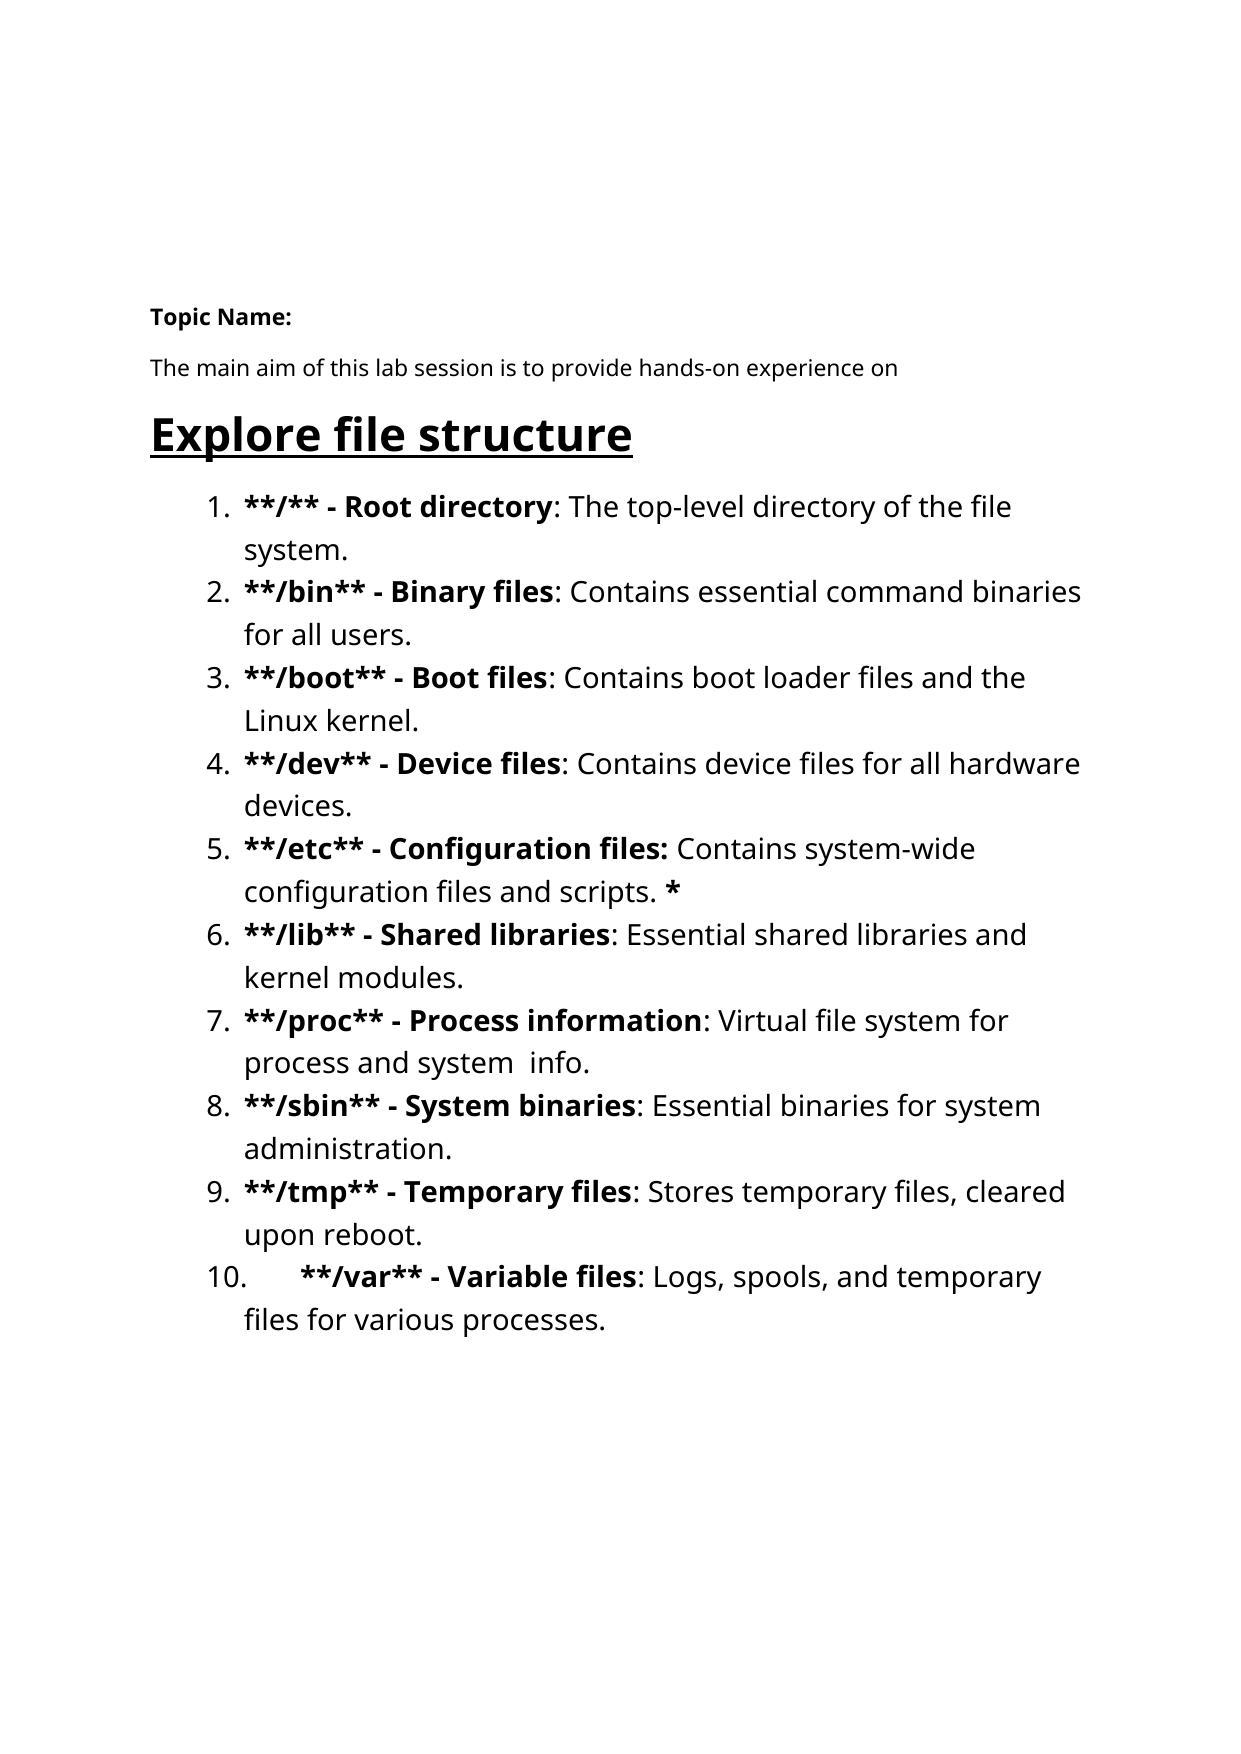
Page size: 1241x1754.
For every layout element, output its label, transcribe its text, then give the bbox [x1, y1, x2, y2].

list **/proc** - Process information: Virtual file system for process and system info. [206, 1000, 1090, 1082]
text Topic Name: [150, 301, 1090, 332]
list **/bin** - Binary files: Contains essential command binaries for all users. [206, 572, 1090, 654]
list **/** - Root directory: The top-level directory of the file system. [206, 486, 1090, 568]
text Explore file structure [150, 402, 1090, 464]
list **/sbin** - System binaries: Essential binaries for system administration. [206, 1085, 1090, 1168]
text The main aim of this lab session is to provide hands-on experience on [150, 352, 1090, 383]
list **/tmp** - Temporary files: Stores temporary files, cleared upon reboot. [206, 1171, 1090, 1253]
list **/boot** - Boot files: Contains boot loader files and the Linux kernel. [206, 657, 1090, 740]
list **/etc** - Configuration files: Contains system-wide configuration files and scripts. * [206, 828, 1090, 911]
list **/dev** - Device files: Contains device files for all hardware devices. [206, 743, 1090, 825]
list **/var** - Variable files: Logs, spools, and temporary files for various processes. [206, 1257, 1090, 1339]
list **/lib** - Shared libraries: Essential shared libraries and kernel modules. [206, 914, 1090, 997]
